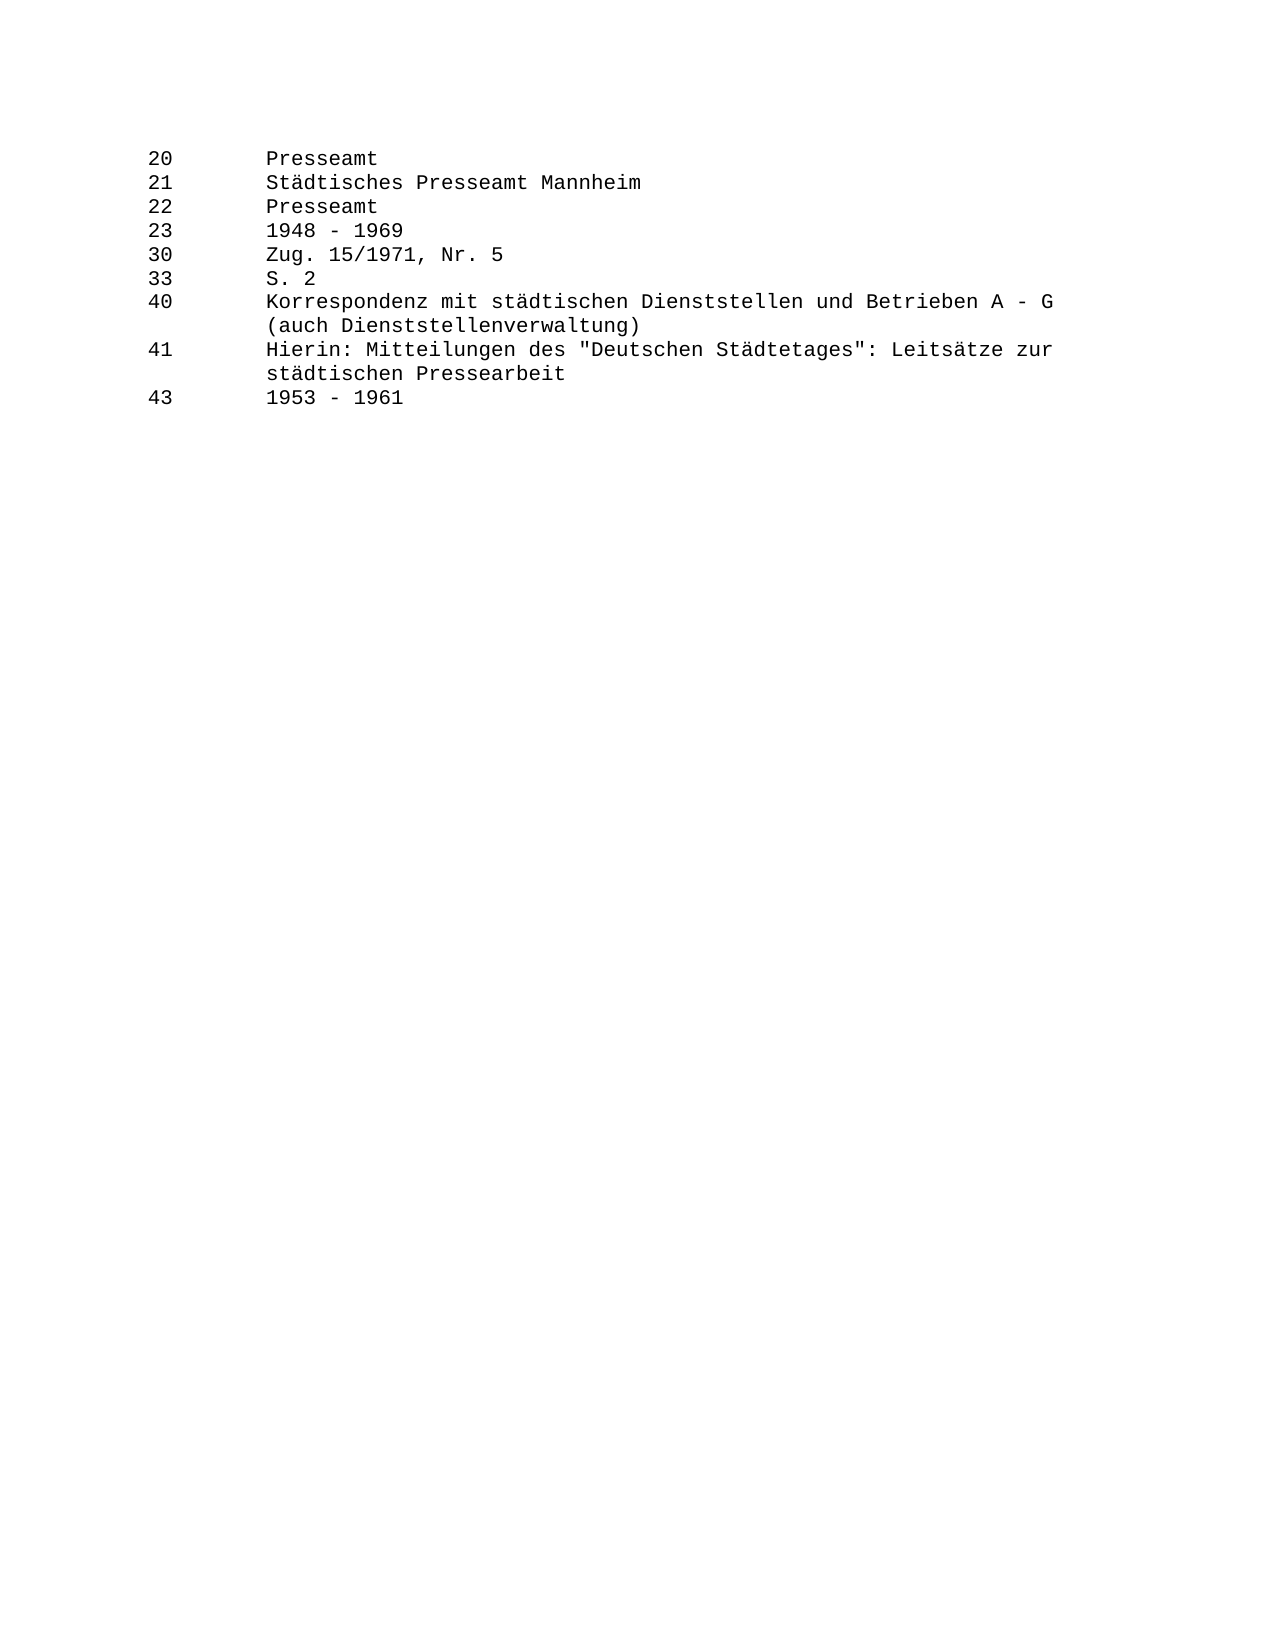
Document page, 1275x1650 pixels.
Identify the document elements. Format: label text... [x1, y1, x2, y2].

text 43 1953 - 1961 [148, 387, 1127, 411]
text 20 Presseamt [148, 148, 1127, 172]
text 33 S. 2 [148, 267, 1127, 291]
text 21 Städtisches Presseamt Mannheim [148, 172, 1127, 196]
text 30 Zug. 15/1971, Nr. 5 [148, 243, 1127, 267]
text 22 Presseamt [148, 196, 1127, 219]
text 41 Hierin: Mitteilungen des "Deutschen Städtetages": Leitsätze zur s[2{städtische}n 1{Pressearbeit}]s [148, 339, 1127, 387]
text 40 Korrespondenz mit städtischen Dienststellen und Betrieben A - G (auch Dienststellenverwaltung) [148, 291, 1127, 339]
text 23 1948 - 1969 [148, 219, 1127, 243]
